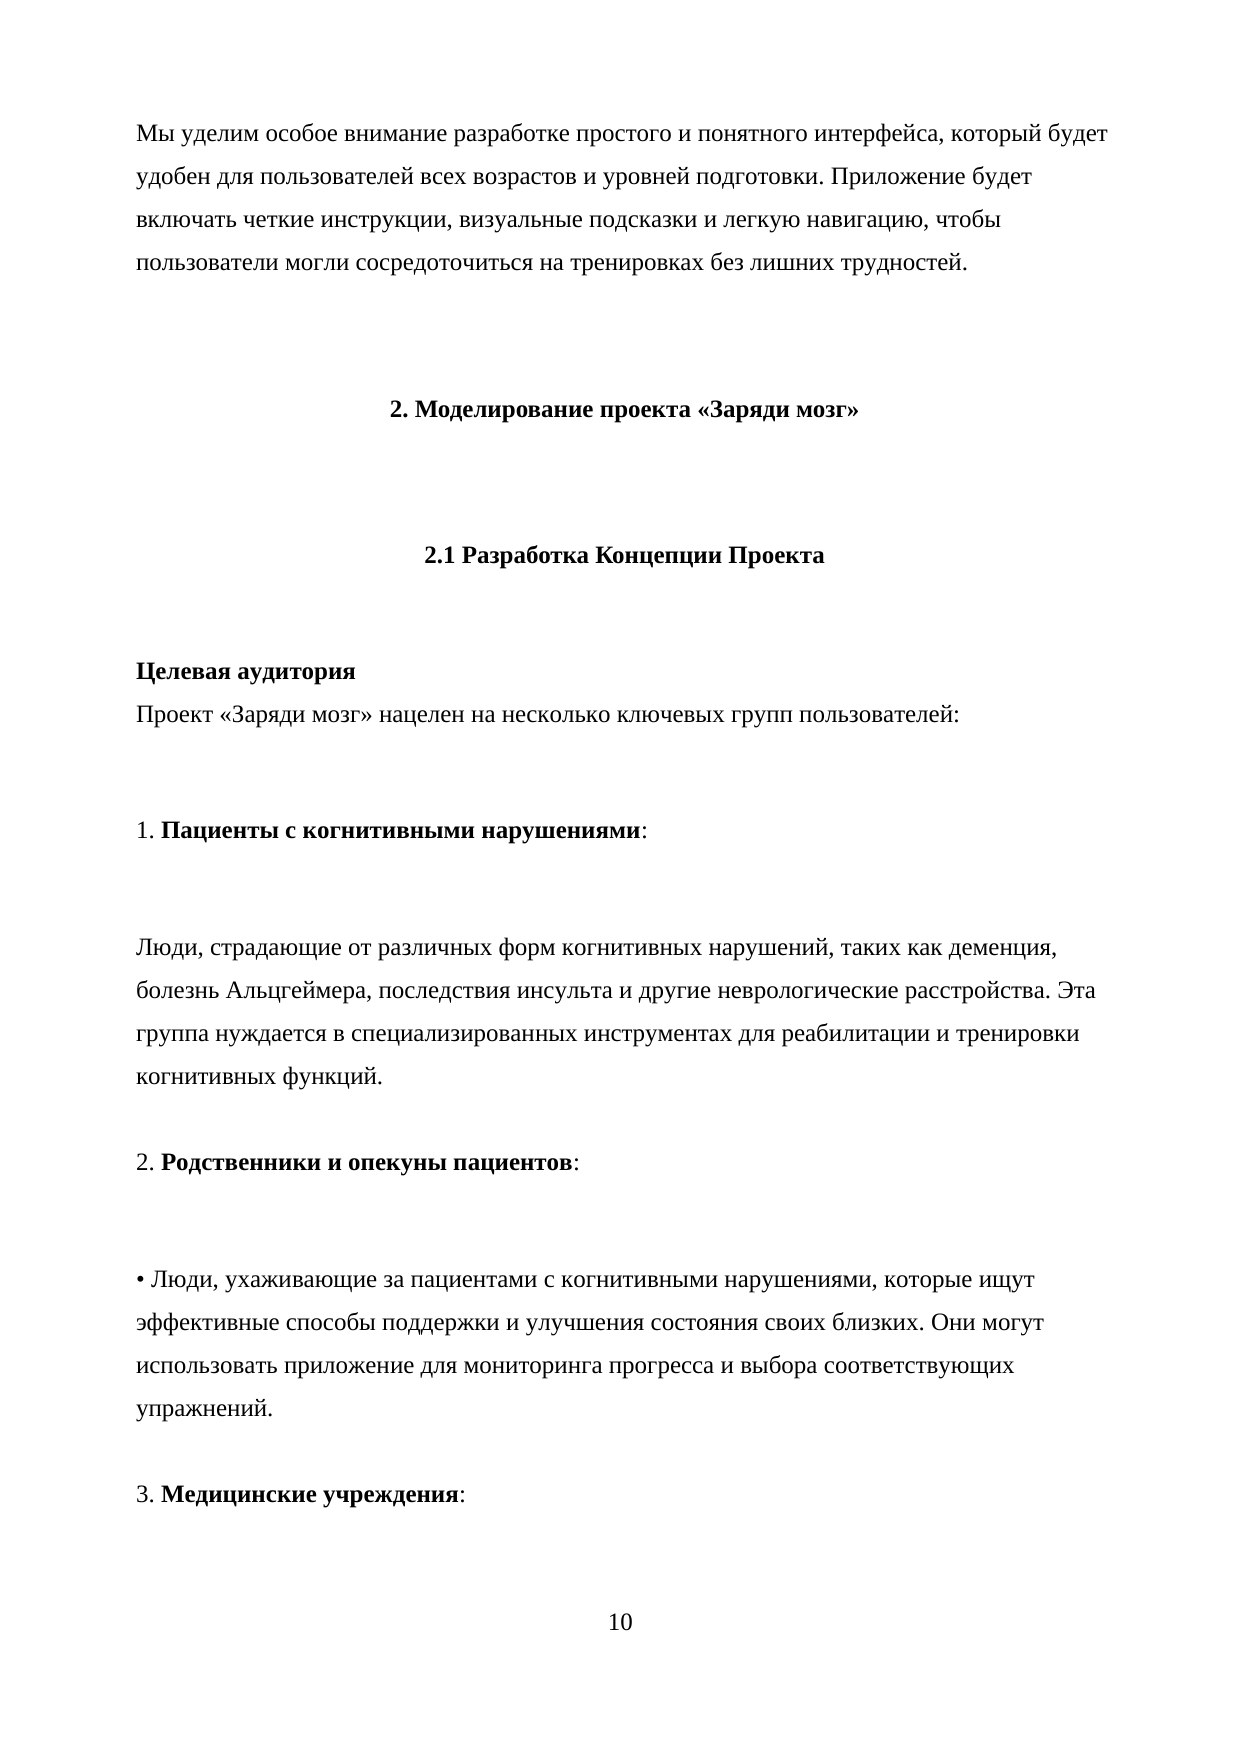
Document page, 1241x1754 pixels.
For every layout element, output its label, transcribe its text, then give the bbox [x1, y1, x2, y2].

text 2. Моделирование проекта «Заряди мозг» [136, 394, 1113, 422]
text 2.1 Разработка Концепции Проекта [136, 540, 1113, 569]
text 1. Пациенты с когнитивными нарушениями: [136, 772, 1113, 844]
text • Люди, ухаживающие за пациентами с когнитивными нарушениями, которые ищут эффективные способы поддержки и улучшения состояния своих близких. Они могут использовать приложение для мониторинга прогресса и выбора соответствующих упражнений. 3. Медицинские учреждения: [136, 1221, 1113, 1508]
text Люди, страдающие от различных форм когнитивных нарушений, таких как деменция, болезнь Альцгеймера, последствия инсульта и другие неврологические расстройства. Эта группа нуждается в специализированных инструментах для реабилитации и тренировки когнитивных функций. 2. Родственники и опекуны пациентов: [136, 889, 1113, 1176]
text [136, 118, 1113, 276]
text Целевая аудитория Проект «Заряди мозг» нацелен на несколько ключевых групп пользователей: [136, 613, 1113, 728]
